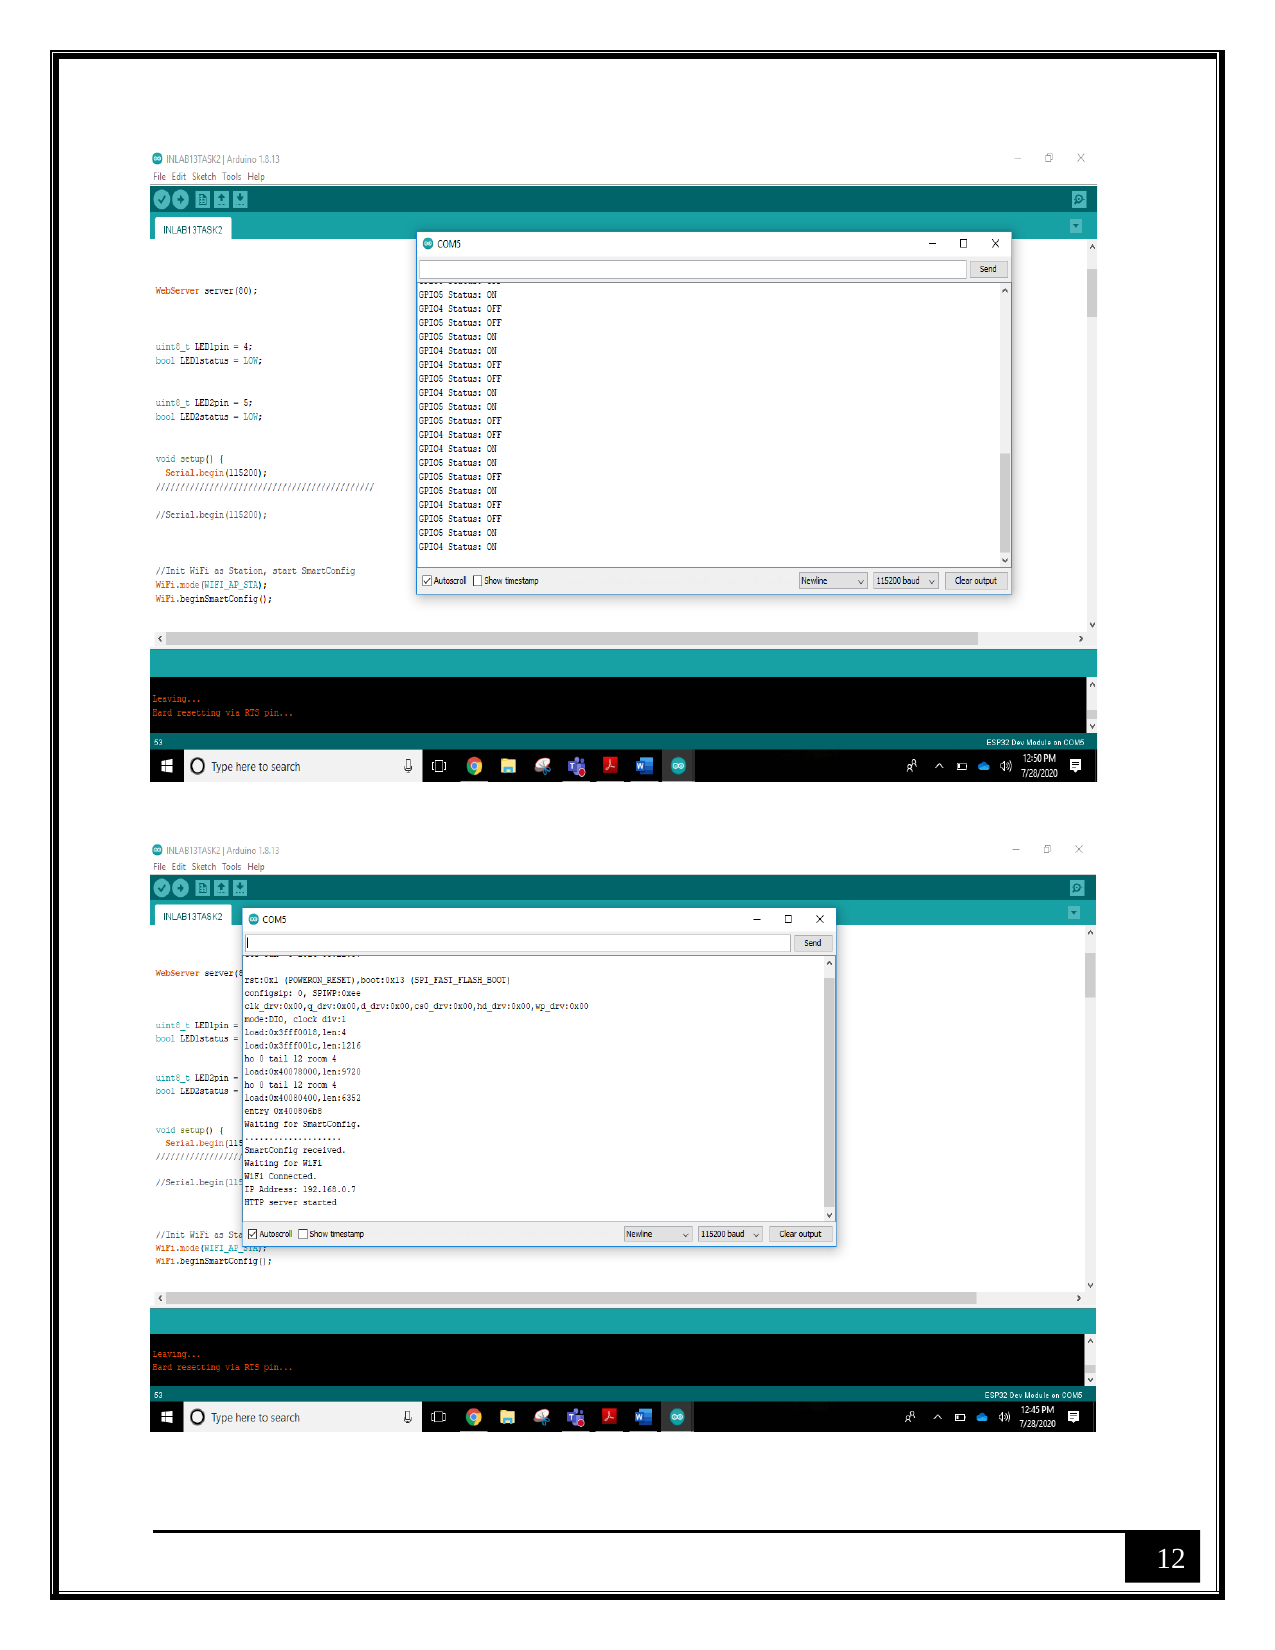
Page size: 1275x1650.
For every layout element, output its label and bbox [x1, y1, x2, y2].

picture [150, 841, 1096, 1432]
picture [150, 150, 1098, 782]
